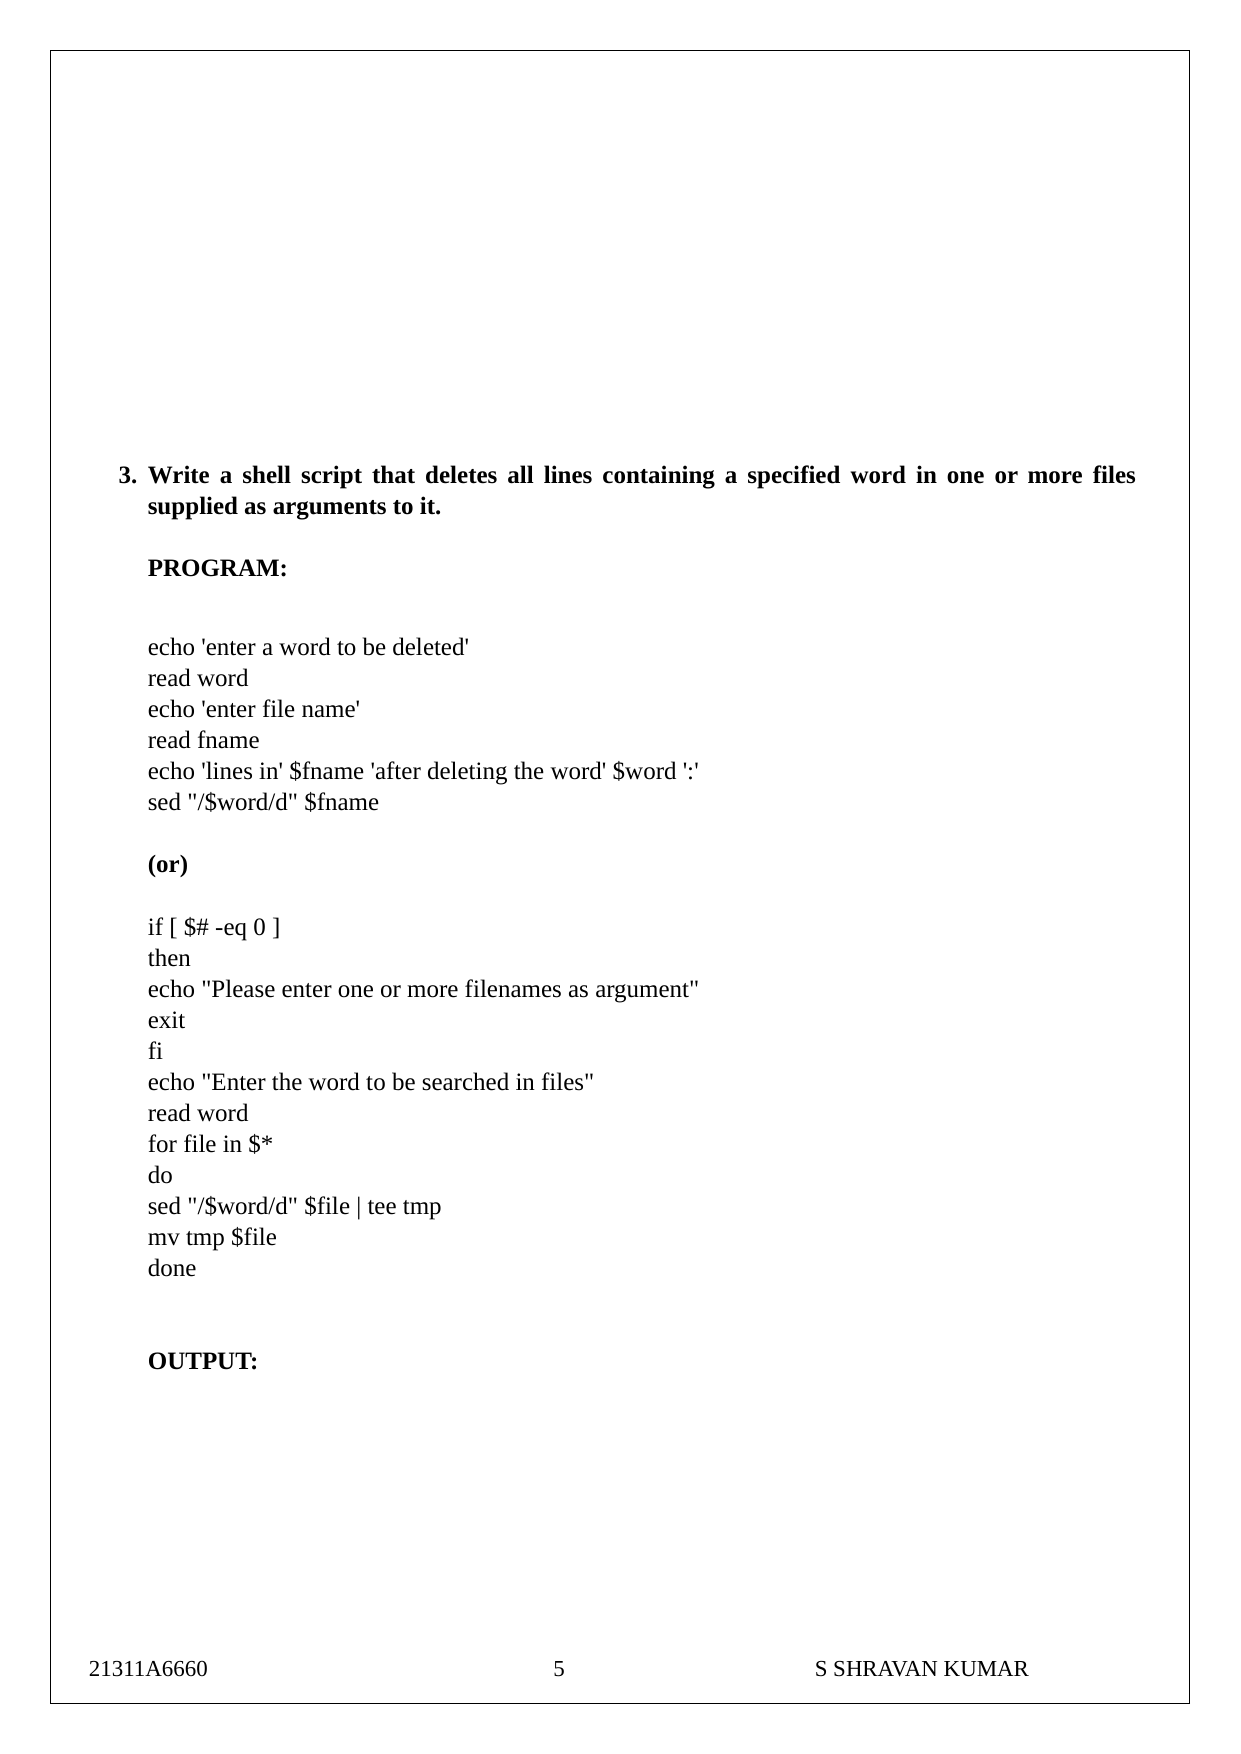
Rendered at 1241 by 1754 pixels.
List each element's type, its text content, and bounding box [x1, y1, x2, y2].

text read word [148, 663, 1137, 692]
text OUTPUT: [148, 1346, 1137, 1375]
text echo 'enter a word to be deleted' [148, 632, 1137, 661]
text read fname [148, 725, 1137, 754]
text echo 'enter file name' [148, 694, 1137, 723]
text PROGRAM: [148, 553, 1137, 582]
text echo 'lines in' $fname 'after deleting the word' $word ':' [148, 756, 1137, 785]
text if [ $# -eq 0 ] then echo "Please enter one or more filenames as argument" exit fi echo "Enter the word to be searched in files" read word for file in $* do sed "/$word/d" $file | tee tmp mv tmp $file done [148, 912, 1137, 1282]
text (or) [148, 849, 1137, 878]
list Write a shell script that deletes all lines containing a specified word in one or more files supplied as arguments to it. [118, 460, 1137, 520]
text sed "/$word/d" $fname [148, 787, 1137, 816]
